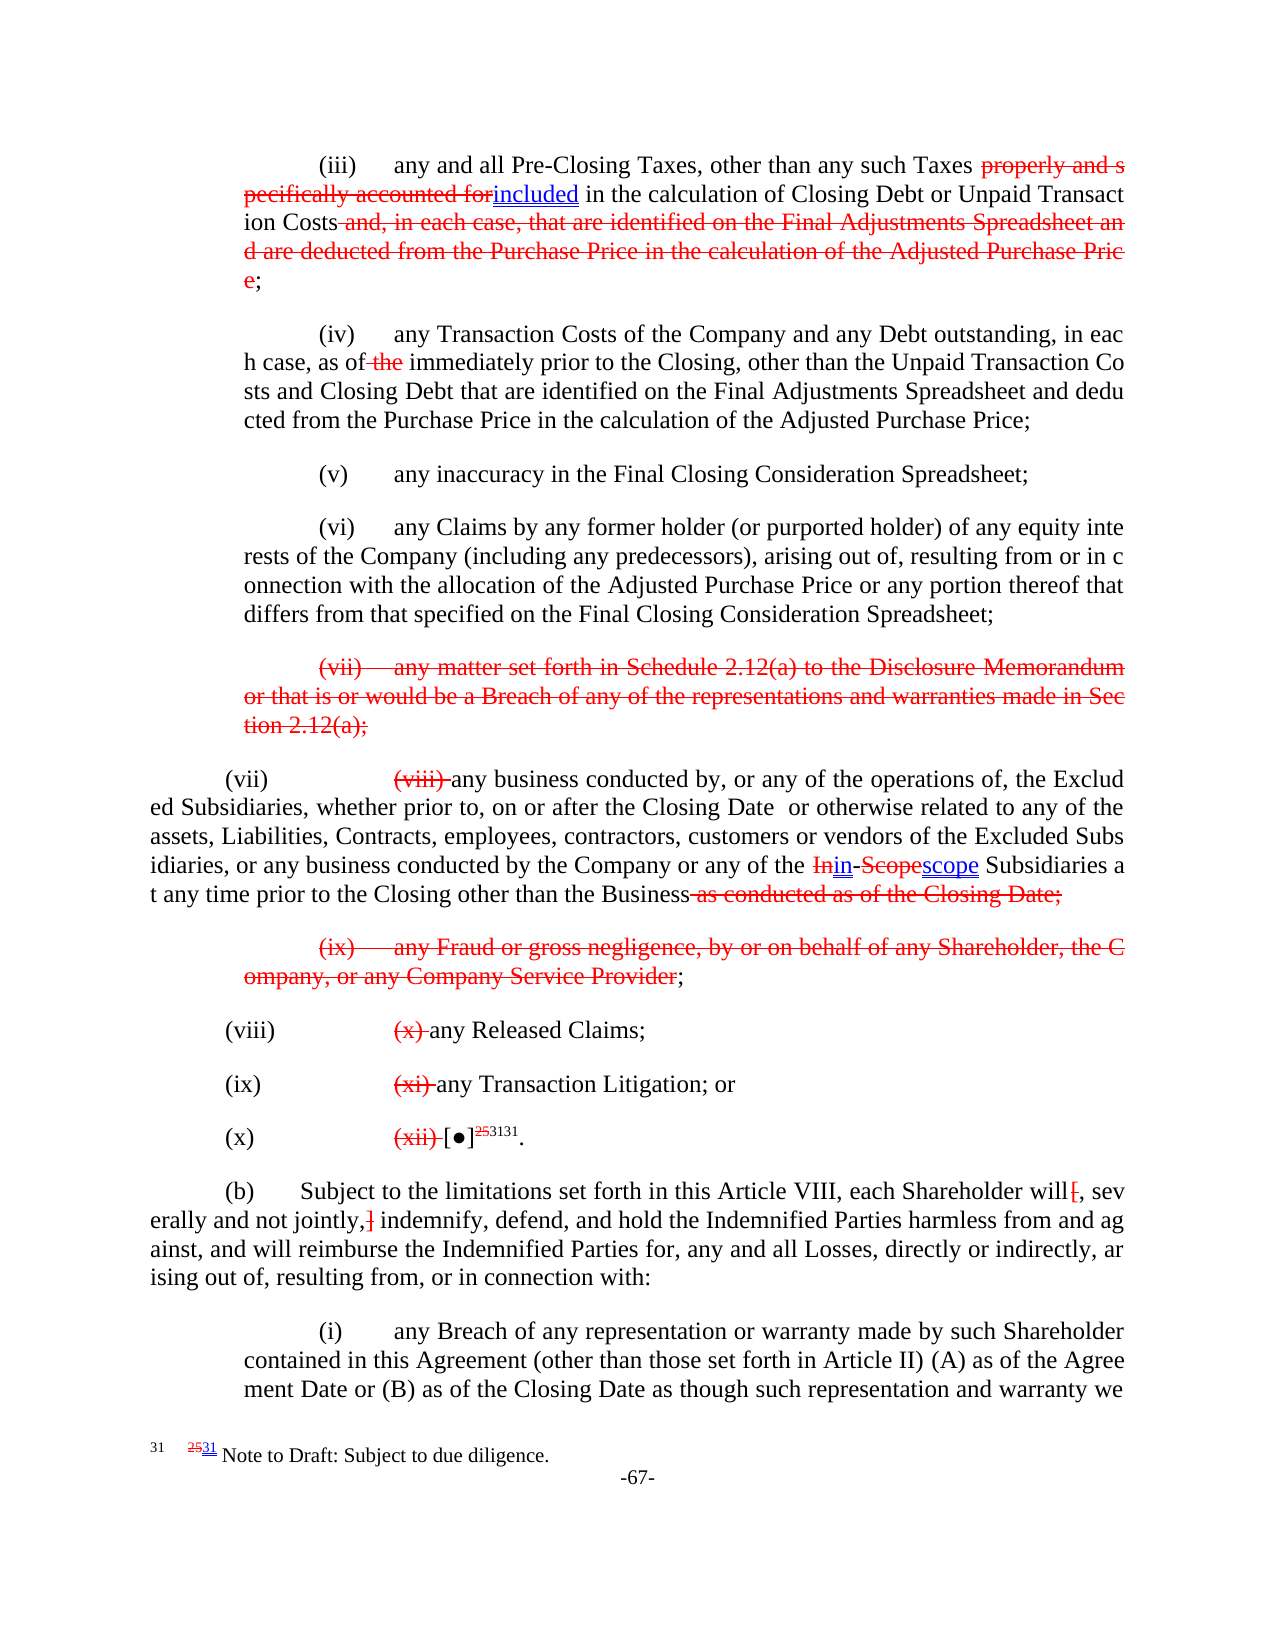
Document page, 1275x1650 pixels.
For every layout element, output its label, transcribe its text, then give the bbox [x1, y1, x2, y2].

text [244, 1316, 1125, 1402]
list (x) any Released Claims; [150, 1015, 1125, 1044]
list (vii) any matter set forth in Schedule 2.12(a) to the Disclosure Memorandum or that is or would be a Breach of any of the representations and warranties made in Section 2.12(a); [244, 652, 1125, 697]
text any Claims by any former holder (or purported holder) of any equity interests of the Company (including any predecessors), arising out of, resulting from or in connection with the allocation of the Adjusted Purchase Price or any portion thereof that differs from that specified on the Final Closing Consideration Spreadsheet; [244, 512, 1125, 627]
text any and all Pre-Closing Taxes, other than any such Taxes properly and specifically accounted forincluded in the calculation of Closing Debt or Unpaid Transaction Costs and, in each case, that are identified on the Final Adjustments Spreadsheet and are deducted from the Purchase Price in the calculation of the Adjusted Purchase Price; [244, 150, 1125, 252]
list (xii) [●]2531. [150, 1122, 1125, 1151]
text any Transaction Costs of the Company and any Debt outstanding, in each case, as of the immediately prior to the Closing, other than the Unpaid Transaction Costs and Closing Debt that are identified on the Final Adjustments Spreadsheet and deducted from the Purchase Price in the calculation of the Adjusted Purchase Price; [244, 319, 1125, 434]
text any and all Pre-Closing Taxes, other than any such Taxes properly and specifically accounted forincluded in the calculation of Closing Debt or Unpaid Transaction Costs and, in each case, that are identified on the Final Adjustments Spreadsheet and are deducted from the Purchase Price in the calculation of the Adjusted Purchase Price; [244, 253, 1125, 294]
list (xi) any Transaction Litigation; or [150, 1069, 1125, 1097]
list (ix) any Fraud or gross negligence, by or on behalf of any Shareholder, the Company, or any Company Service Provider; [244, 932, 1125, 990]
text Subject to the limitations set forth in this Article VIII, each Shareholder will[, severally and not jointly,] indemnify, defend, and hold the Indemnified Parties harmless from and against, and will reimburse the Indemnified Parties for, any and all Losses, directly or indirectly, arising out of, resulting from, or in connection with: [150, 1176, 1125, 1291]
text any inaccuracy in the Final Closing Consideration Spreadsheet; [244, 459, 1125, 487]
list (vii) any matter set forth in Schedule 2.12(a) to the Disclosure Memorandum or that is or would be a Breach of any of the representations and warranties made in Section 2.12(a); [244, 698, 1125, 739]
list (viii) any business conducted by, or any of the operations of, the Excluded Subsidiaries, whether prior to, on or after the Closing Date or otherwise related to any of the assets, Liabilities, Contracts, employees, contractors, customers or vendors of the Excluded Subsidiaries, or any business conducted by the Company or any of the Inin-Scopescope Subsidiaries at any time prior to the Closing other than the Business as conducted as of the Closing Date; [150, 764, 1125, 907]
